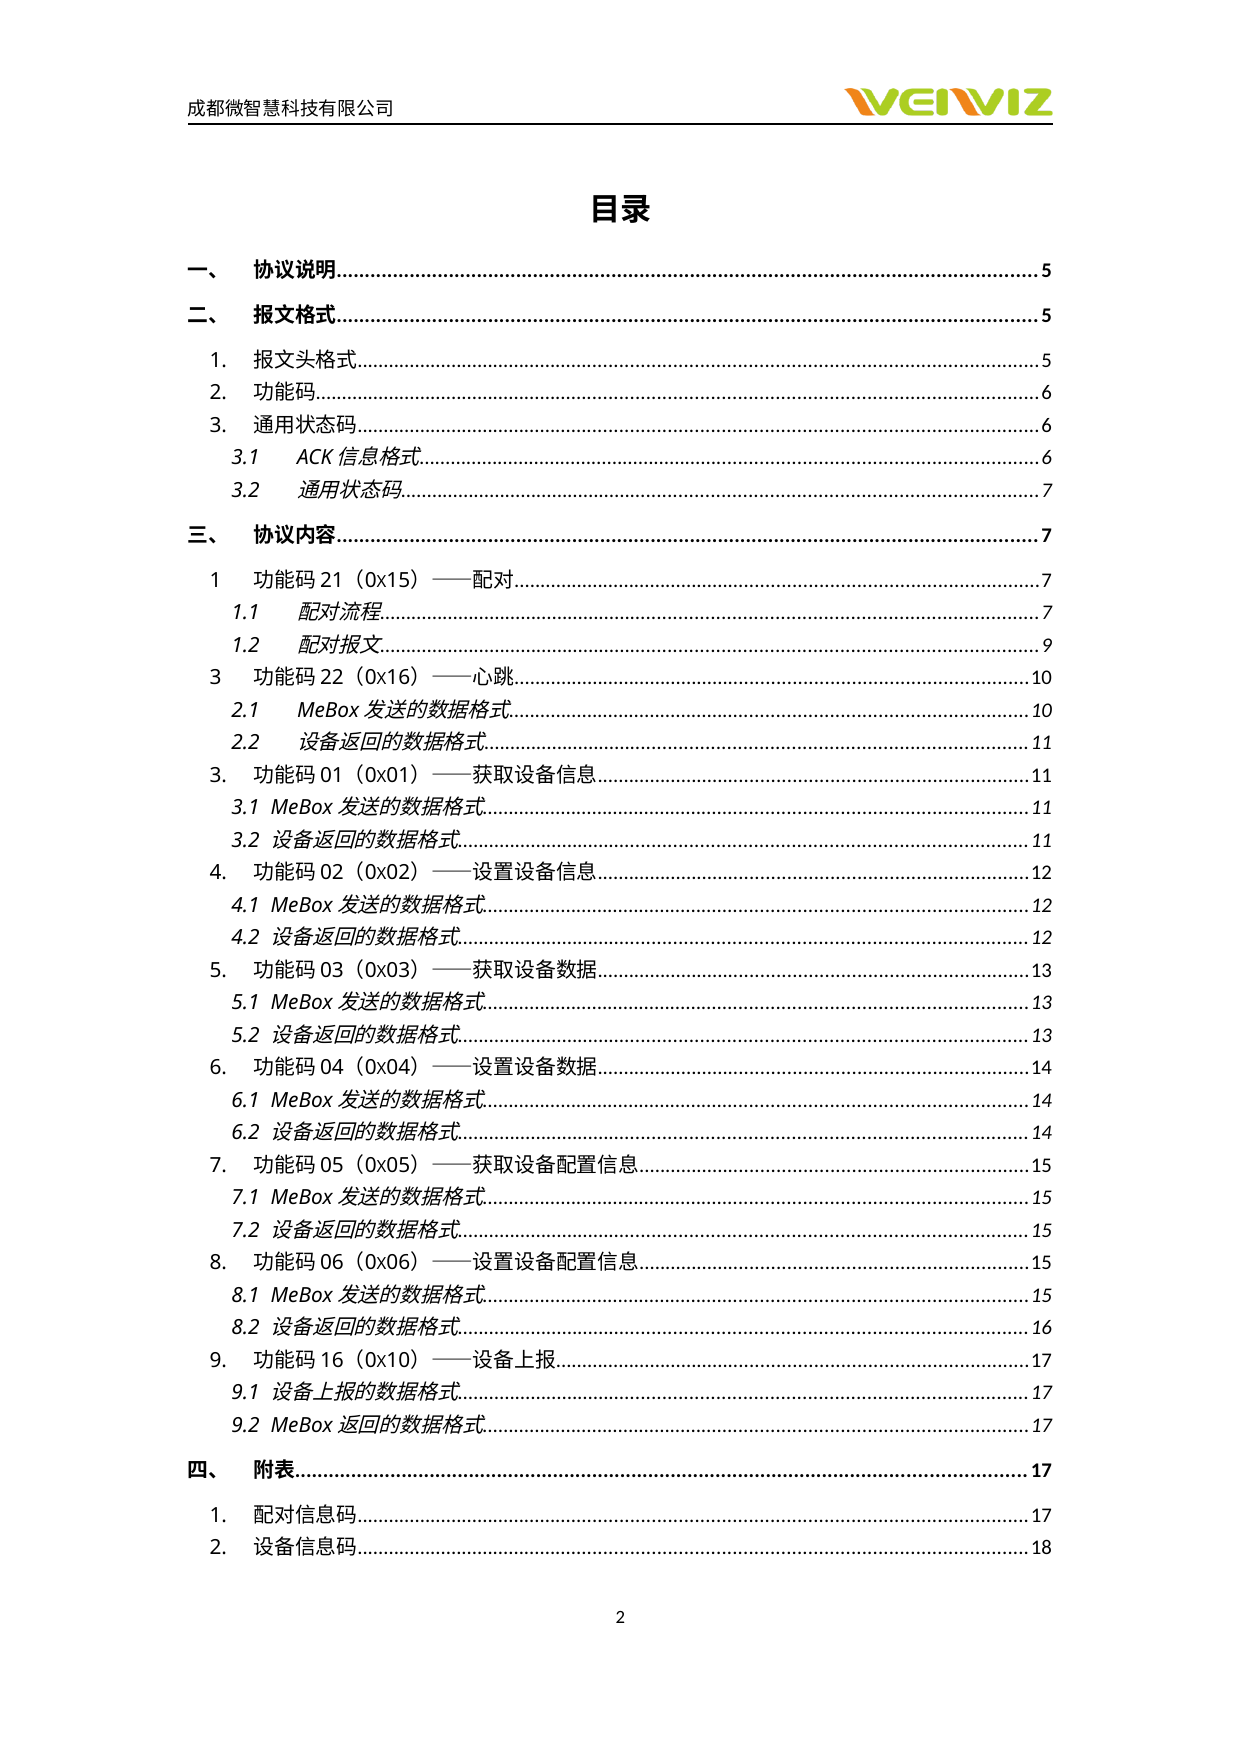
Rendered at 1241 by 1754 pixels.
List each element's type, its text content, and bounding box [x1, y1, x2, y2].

text 3.1 MeBox发送的数据格式 11 [231, 789, 1053, 822]
text 4.2 设备返回的数据格式 12 [231, 919, 1053, 952]
text 7.1 MeBox发送的数据格式 15 [231, 1179, 1053, 1212]
text 一、 协议说明 5 [187, 252, 1053, 284]
text 1. 报文头格式 5 [209, 342, 1053, 374]
text 4. 功能码02（0x02）——设置设备信息 12 [209, 854, 1053, 887]
text 1.1 配对流程 7 [231, 594, 1053, 627]
text 目录 [187, 174, 1053, 239]
text 4.1 MeBox发送的数据格式 12 [231, 887, 1053, 919]
text 3 功能码22（0x16）——心跳 10 [209, 659, 1053, 692]
text 3. 功能码01（0x01）——获取设备信息 11 [209, 757, 1053, 789]
text 6.1 MeBox发送的数据格式 14 [231, 1082, 1053, 1114]
text 1. 配对信息码 17 [209, 1497, 1053, 1529]
text 2. 功能码 6 [209, 374, 1053, 407]
text 6. 功能码04（0x04）——设置设备数据 14 [209, 1049, 1053, 1082]
text 3.2 设备返回的数据格式 11 [231, 822, 1053, 854]
text 9. 功能码16（0x10）——设备上报 17 [209, 1342, 1053, 1374]
text 5.2 设备返回的数据格式 13 [231, 1017, 1053, 1049]
text 7.2 设备返回的数据格式 15 [231, 1212, 1053, 1244]
text 9.2 MeBox返回的数据格式 17 [231, 1407, 1053, 1439]
text 8.1 MeBox发送的数据格式 15 [231, 1277, 1053, 1309]
text 3.1 ACK信息格式 6 [231, 439, 1053, 472]
text 2.2 设备返回的数据格式 11 [231, 724, 1053, 757]
text 四、 附表 17 [187, 1452, 1053, 1484]
text 2. 设备信息码 18 [209, 1529, 1053, 1562]
picture [843, 88, 1053, 116]
text 5.1 MeBox发送的数据格式 13 [231, 984, 1053, 1017]
text 1.2 配对报文 9 [231, 627, 1053, 659]
text 9.1 设备上报的数据格式 17 [231, 1374, 1053, 1407]
text 二、 报文格式 5 [187, 297, 1053, 329]
text 1 功能码21（0x15）——配对 7 [209, 562, 1053, 594]
text 2.1 MeBox发送的数据格式 10 [231, 692, 1053, 724]
text 6.2 设备返回的数据格式 14 [231, 1114, 1053, 1147]
text 3. 通用状态码 6 [209, 407, 1053, 439]
text 8.2 设备返回的数据格式 16 [231, 1309, 1053, 1342]
text 7. 功能码05（0x05）——获取设备配置信息 15 [209, 1147, 1053, 1179]
text 3.2 通用状态码 7 [231, 472, 1053, 504]
text 8. 功能码06（0x06）——设置设备配置信息 15 [209, 1244, 1053, 1277]
text 三、 协议内容 7 [187, 517, 1053, 549]
text 5. 功能码03（0x03）——获取设备数据 13 [209, 952, 1053, 984]
